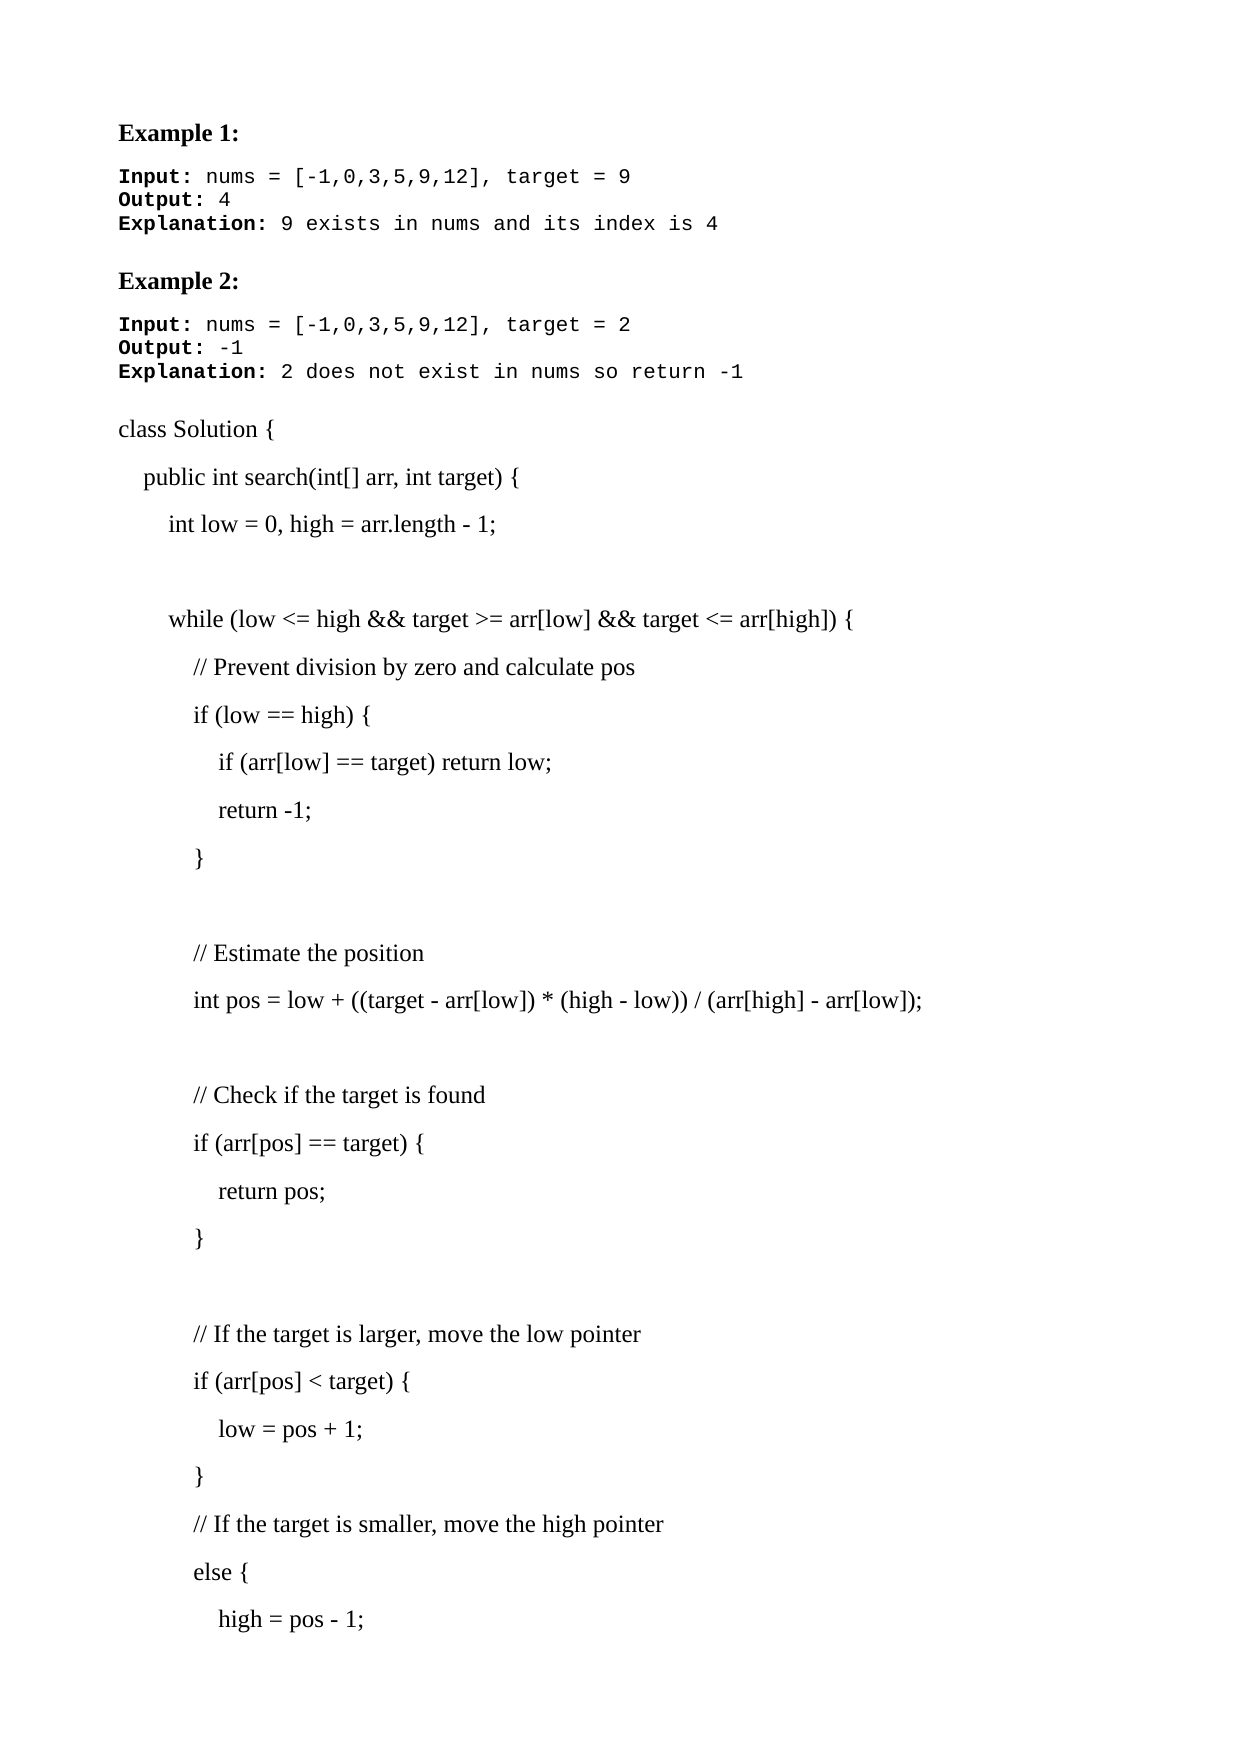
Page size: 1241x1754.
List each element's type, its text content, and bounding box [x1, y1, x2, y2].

text } [118, 1223, 1122, 1252]
text class Solution { [118, 414, 1122, 443]
text return -1; [118, 795, 1122, 824]
text else { [118, 1557, 1122, 1585]
text while (low <= high && target >= arr[low] && target <= arr[high]) { [118, 604, 1122, 633]
text Example 2: [118, 266, 1122, 295]
text high = pos - 1; [118, 1604, 1122, 1633]
text if (arr[pos] < target) { [118, 1366, 1122, 1395]
text Output: -1 [118, 337, 1122, 361]
text low = pos + 1; [118, 1414, 1122, 1443]
text int low = 0, high = arr.length - 1; [118, 509, 1122, 538]
text } [118, 1461, 1122, 1490]
text } [118, 843, 1122, 871]
text if (arr[low] == target) return low; [118, 747, 1122, 776]
text Output: 4 [118, 189, 1122, 213]
text Input: nums = [-1,0,3,5,9,12], target = 2 [118, 314, 1122, 337]
text // If the target is smaller, move the high pointer [118, 1509, 1122, 1538]
text Explanation: 9 exists in nums and its index is 4 [118, 213, 1122, 237]
text public int search(int[] arr, int target) { [118, 462, 1122, 491]
text Explanation: 2 does not exist in nums so return -1 [118, 361, 1122, 385]
text if (arr[pos] == target) { [118, 1128, 1122, 1157]
text // If the target is larger, move the low pointer [118, 1319, 1122, 1347]
text return pos; [118, 1176, 1122, 1204]
text // Estimate the position [118, 938, 1122, 967]
text // Prevent division by zero and calculate pos [118, 652, 1122, 681]
text // Check if the target is found [118, 1081, 1122, 1109]
text int pos = low + ((target - arr[low]) * (high - low)) / (arr[high] - arr[low]); [118, 985, 1122, 1014]
text if (low == high) { [118, 700, 1122, 728]
text Example 1: [118, 118, 1122, 147]
text Input: nums = [-1,0,3,5,9,12], target = 9 [118, 166, 1122, 189]
